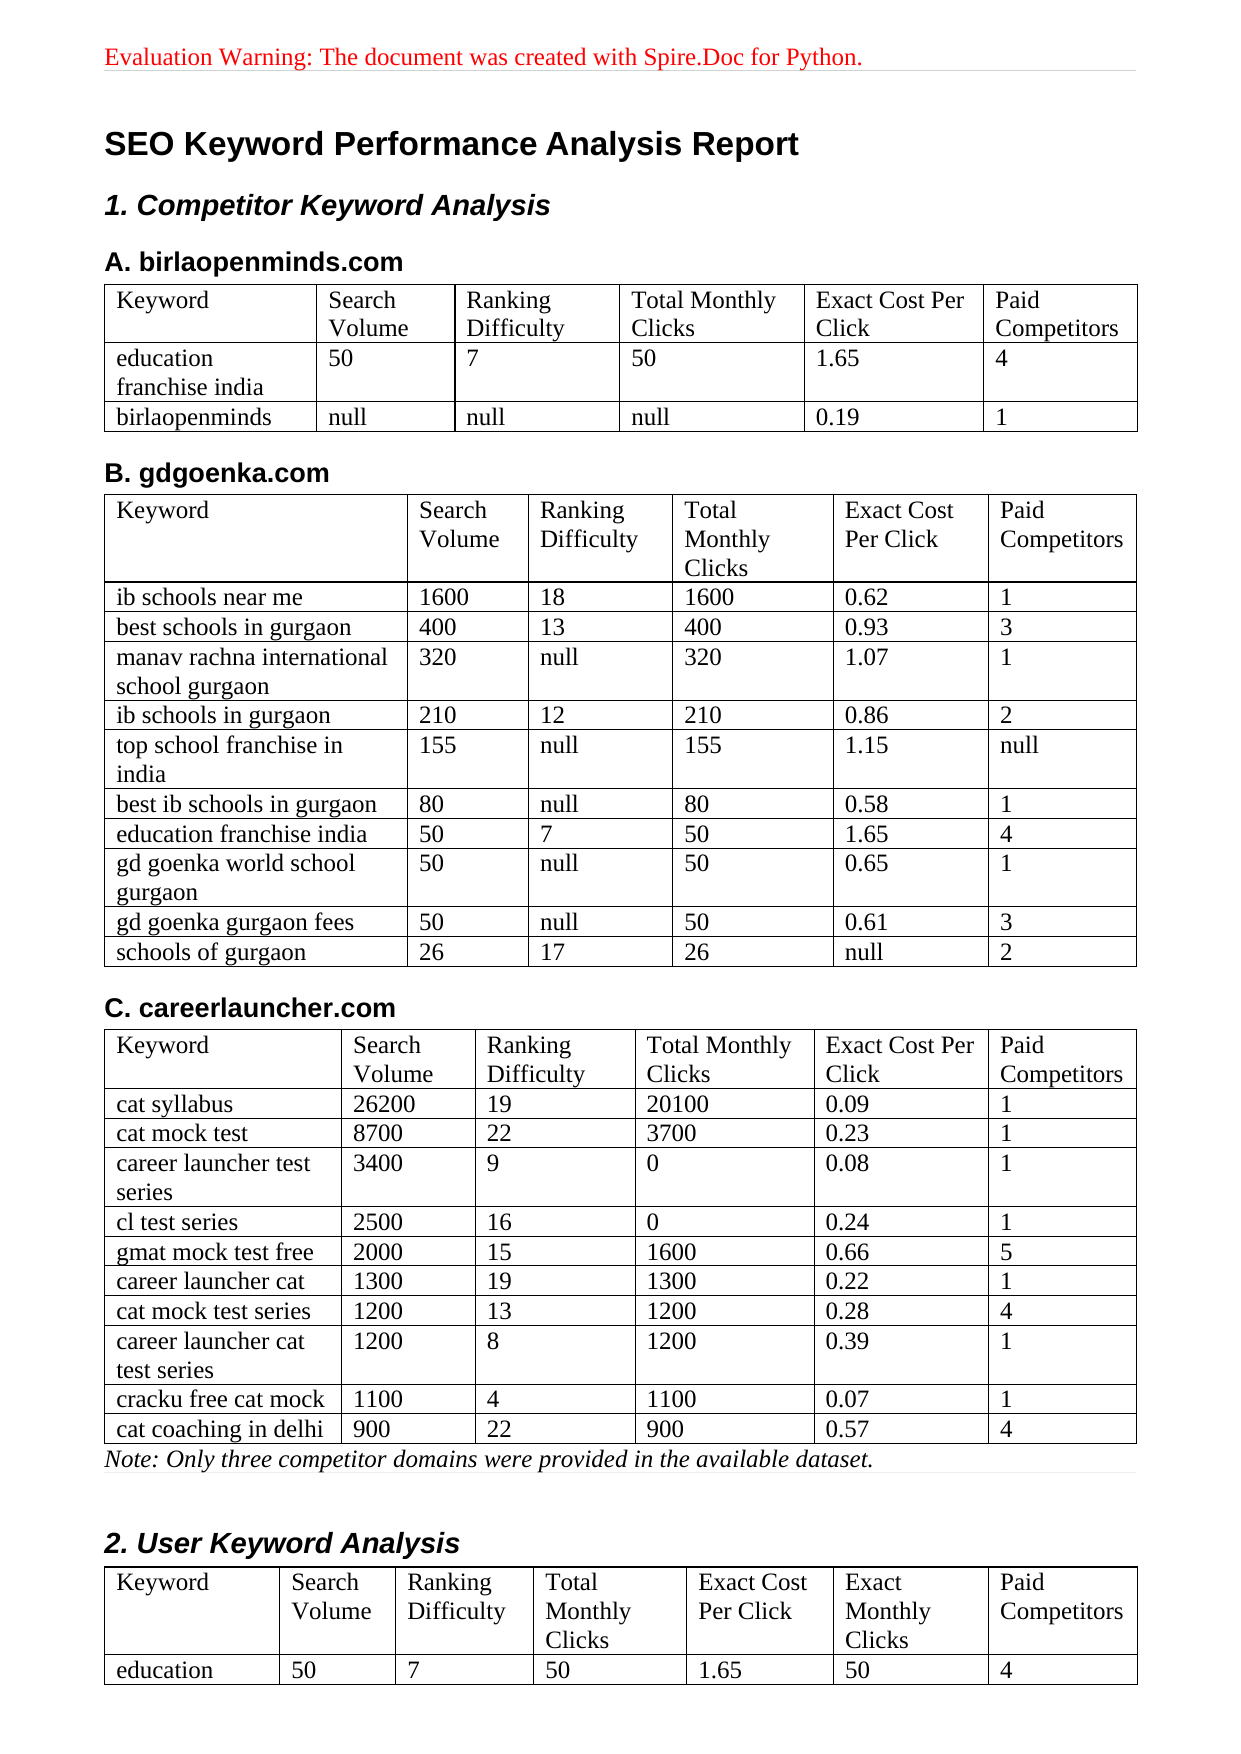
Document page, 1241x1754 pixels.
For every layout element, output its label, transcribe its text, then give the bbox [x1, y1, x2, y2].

table_cell 1 [989, 642, 1136, 699]
table_cell 0.65 [834, 849, 988, 906]
table_cell 1200 [342, 1296, 475, 1325]
table_cell 1 [989, 849, 1136, 906]
table_cell 0.08 [815, 1148, 988, 1206]
table_cell 50 [408, 819, 528, 847]
table_cell 320 [673, 642, 833, 699]
table_cell 1 [989, 1385, 1136, 1413]
table_header Total Monthly Clicks [673, 495, 833, 581]
subtitle 2. User Keyword Analysis [104, 1527, 1136, 1560]
table_cell null [834, 937, 988, 966]
subtitle 1. Competitor Keyword Analysis [104, 188, 1136, 221]
table_cell null [529, 907, 672, 936]
table_header Paid Competitors [989, 1030, 1136, 1088]
table_cell 1 [989, 1148, 1136, 1206]
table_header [534, 1568, 686, 1654]
table_cell 17 [529, 937, 672, 966]
table_cell 3700 [636, 1119, 814, 1147]
table_header Paid Competitors [989, 495, 1136, 581]
table_header Search Volume [280, 1568, 395, 1654]
table_cell 4 [984, 343, 1137, 401]
subtitle C. careerlauncher.com [104, 992, 1136, 1023]
table_cell 1.07 [834, 642, 988, 699]
table_cell 22 [476, 1414, 635, 1443]
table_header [687, 1568, 833, 1654]
table_cell null [529, 730, 672, 788]
table_header Keyword [105, 1030, 341, 1088]
table_header Paid Competitors [984, 285, 1137, 342]
table_cell 50 [408, 849, 528, 906]
table_cell 400 [673, 612, 833, 641]
table_cell 1600 [408, 583, 528, 611]
table_header Ranking Difficulty [529, 495, 672, 581]
table_cell 210 [408, 701, 528, 729]
table_cell 1300 [342, 1266, 475, 1295]
text Note: Only three competitor domains were provided in the available dataset. [104, 1444, 1136, 1472]
table_cell birlaopenminds [105, 402, 316, 431]
table_cell career launcher cat test series [105, 1326, 341, 1383]
table_cell gmat mock test free [105, 1237, 341, 1265]
table_header Keyword [105, 1568, 279, 1654]
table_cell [105, 1655, 279, 1683]
table_cell null [529, 849, 672, 906]
table_cell 0.66 [815, 1237, 988, 1265]
table_cell 9 [476, 1148, 635, 1206]
table_cell 3 [989, 907, 1136, 936]
table_cell 0.61 [834, 907, 988, 936]
table_cell 2000 [342, 1237, 475, 1265]
table_cell 50 [673, 907, 833, 936]
table_cell 19 [476, 1089, 635, 1117]
table_cell 80 [408, 789, 528, 818]
table_cell 4 [989, 1655, 1137, 1683]
table_cell 50 [280, 1655, 395, 1683]
table_cell career launcher cat [105, 1266, 341, 1295]
table_cell 900 [342, 1414, 475, 1443]
table_cell cl test series [105, 1207, 341, 1236]
table_cell gd goenka gurgaon fees [105, 907, 407, 936]
table_cell 50 [834, 1655, 988, 1683]
table_header Ranking Difficulty [456, 285, 619, 342]
table_cell 0.86 [834, 701, 988, 729]
table_cell 1200 [636, 1296, 814, 1325]
subtitle A. birlaopenminds.com [104, 246, 1136, 277]
table_cell 1200 [342, 1326, 475, 1383]
table_cell 50 [673, 849, 833, 906]
table_cell education franchise india [105, 343, 316, 401]
table_cell 18 [529, 583, 672, 611]
table_cell 8 [476, 1326, 635, 1383]
table_cell 20100 [636, 1089, 814, 1117]
table_header Search Volume [408, 495, 528, 581]
table_cell 0 [636, 1207, 814, 1236]
table_cell 0.07 [815, 1385, 988, 1413]
table_cell 22 [476, 1119, 635, 1147]
table_cell manav rachna international school gurgaon [105, 642, 407, 699]
table_cell 1.65 [805, 343, 983, 401]
table_cell null [529, 789, 672, 818]
table_cell top school franchise in india [105, 730, 407, 788]
table_cell 4 [989, 819, 1136, 847]
table_header Ranking Difficulty [396, 1568, 533, 1654]
table_cell null [529, 642, 672, 699]
table_cell 13 [476, 1296, 635, 1325]
table_cell cat syllabus [105, 1089, 341, 1117]
table_cell 50 [673, 819, 833, 847]
table_header Total Monthly Clicks [636, 1030, 814, 1088]
subtitle SEO Keyword Performance Analysis Report [104, 124, 1136, 163]
table_cell 1 [989, 583, 1136, 611]
table_cell 50 [534, 1655, 686, 1683]
table_cell 7 [396, 1655, 533, 1683]
table_cell 1 [989, 1326, 1136, 1383]
table_cell 0.23 [815, 1119, 988, 1147]
table_cell null [620, 402, 804, 431]
table_cell null [456, 402, 619, 431]
table_cell career launcher test series [105, 1148, 341, 1206]
table_cell 210 [673, 701, 833, 729]
table_cell gd goenka world school gurgaon [105, 849, 407, 906]
table_cell 1100 [342, 1385, 475, 1413]
table_cell 0.62 [834, 583, 988, 611]
table_header Keyword [105, 495, 407, 581]
table_cell 0.57 [815, 1414, 988, 1443]
table_cell cat mock test [105, 1119, 341, 1147]
table_header Ranking Difficulty [476, 1030, 635, 1088]
table_cell 4 [989, 1414, 1136, 1443]
table_header Exact Cost Per Click [815, 1030, 988, 1088]
table_cell 7 [456, 343, 619, 401]
table_header Total Monthly Clicks [620, 285, 804, 342]
table_cell best schools in gurgaon [105, 612, 407, 641]
table_cell 0 [636, 1148, 814, 1206]
table_cell 4 [476, 1385, 635, 1413]
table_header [834, 1568, 988, 1654]
table_cell 1100 [636, 1385, 814, 1413]
table_cell null [317, 402, 454, 431]
table_cell 320 [408, 642, 528, 699]
table_cell 2500 [342, 1207, 475, 1236]
table_cell 26 [408, 937, 528, 966]
table_cell 3400 [342, 1148, 475, 1206]
table_cell 1300 [636, 1266, 814, 1295]
table_cell 2 [989, 937, 1136, 966]
table_cell 2 [989, 701, 1136, 729]
table_cell cracku free cat mock [105, 1385, 341, 1413]
table_cell 1.15 [834, 730, 988, 788]
table_cell 1 [984, 402, 1137, 431]
table_cell 1600 [636, 1237, 814, 1265]
table_cell 50 [317, 343, 454, 401]
table_cell 26 [673, 937, 833, 966]
table_cell 1 [989, 1207, 1136, 1236]
table_cell cat mock test series [105, 1296, 341, 1325]
table_cell 1.65 [834, 819, 988, 847]
table_cell 0.58 [834, 789, 988, 818]
table_cell 0.09 [815, 1089, 988, 1117]
table_header Search Volume [342, 1030, 475, 1088]
table_cell 15 [476, 1237, 635, 1265]
table_cell schools of gurgaon [105, 937, 407, 966]
table_cell 8700 [342, 1119, 475, 1147]
table_cell 155 [673, 730, 833, 788]
table_cell 13 [529, 612, 672, 641]
table_cell 0.22 [815, 1266, 988, 1295]
subtitle B. gdgoenka.com [104, 457, 1136, 488]
table_cell 0.28 [815, 1296, 988, 1325]
table_cell ib schools near me [105, 583, 407, 611]
table_cell 1 [989, 1089, 1136, 1117]
table_cell 0.39 [815, 1326, 988, 1383]
table_header Search Volume [317, 285, 454, 342]
table_cell null [989, 730, 1136, 788]
table_header Exact Cost Per Click [805, 285, 983, 342]
table_cell 12 [529, 701, 672, 729]
table_cell best ib schools in gurgaon [105, 789, 407, 818]
table_cell 16 [476, 1207, 635, 1236]
table_cell 1200 [636, 1326, 814, 1383]
table_cell 0.93 [834, 612, 988, 641]
table_cell cat coaching in delhi [105, 1414, 341, 1443]
table_cell 0.24 [815, 1207, 988, 1236]
table_cell 155 [408, 730, 528, 788]
table_cell 50 [408, 907, 528, 936]
table_cell 5 [989, 1237, 1136, 1265]
table_cell 0.19 [805, 402, 983, 431]
table_header Paid Competitors [989, 1568, 1137, 1654]
text Evaluation Warning: The document was created with Spire.Doc for Python. [104, 42, 1136, 70]
table_cell 19 [476, 1266, 635, 1295]
table_cell education franchise india [105, 819, 407, 847]
table_cell 1600 [673, 583, 833, 611]
table_cell 3 [989, 612, 1136, 641]
table_cell 4 [989, 1296, 1136, 1325]
table_cell 7 [529, 819, 672, 847]
table_cell 50 [620, 343, 804, 401]
table_cell 400 [408, 612, 528, 641]
table_cell ib schools in gurgaon [105, 701, 407, 729]
table_cell 1 [989, 1119, 1136, 1147]
table_cell 900 [636, 1414, 814, 1443]
table_cell 1 [989, 789, 1136, 818]
table_cell 26200 [342, 1089, 475, 1117]
table_cell 1.65 [687, 1655, 833, 1683]
table_cell 1 [989, 1266, 1136, 1295]
table_header Keyword [105, 285, 316, 342]
table_cell 80 [673, 789, 833, 818]
table_header Exact Cost Per Click [834, 495, 988, 581]
